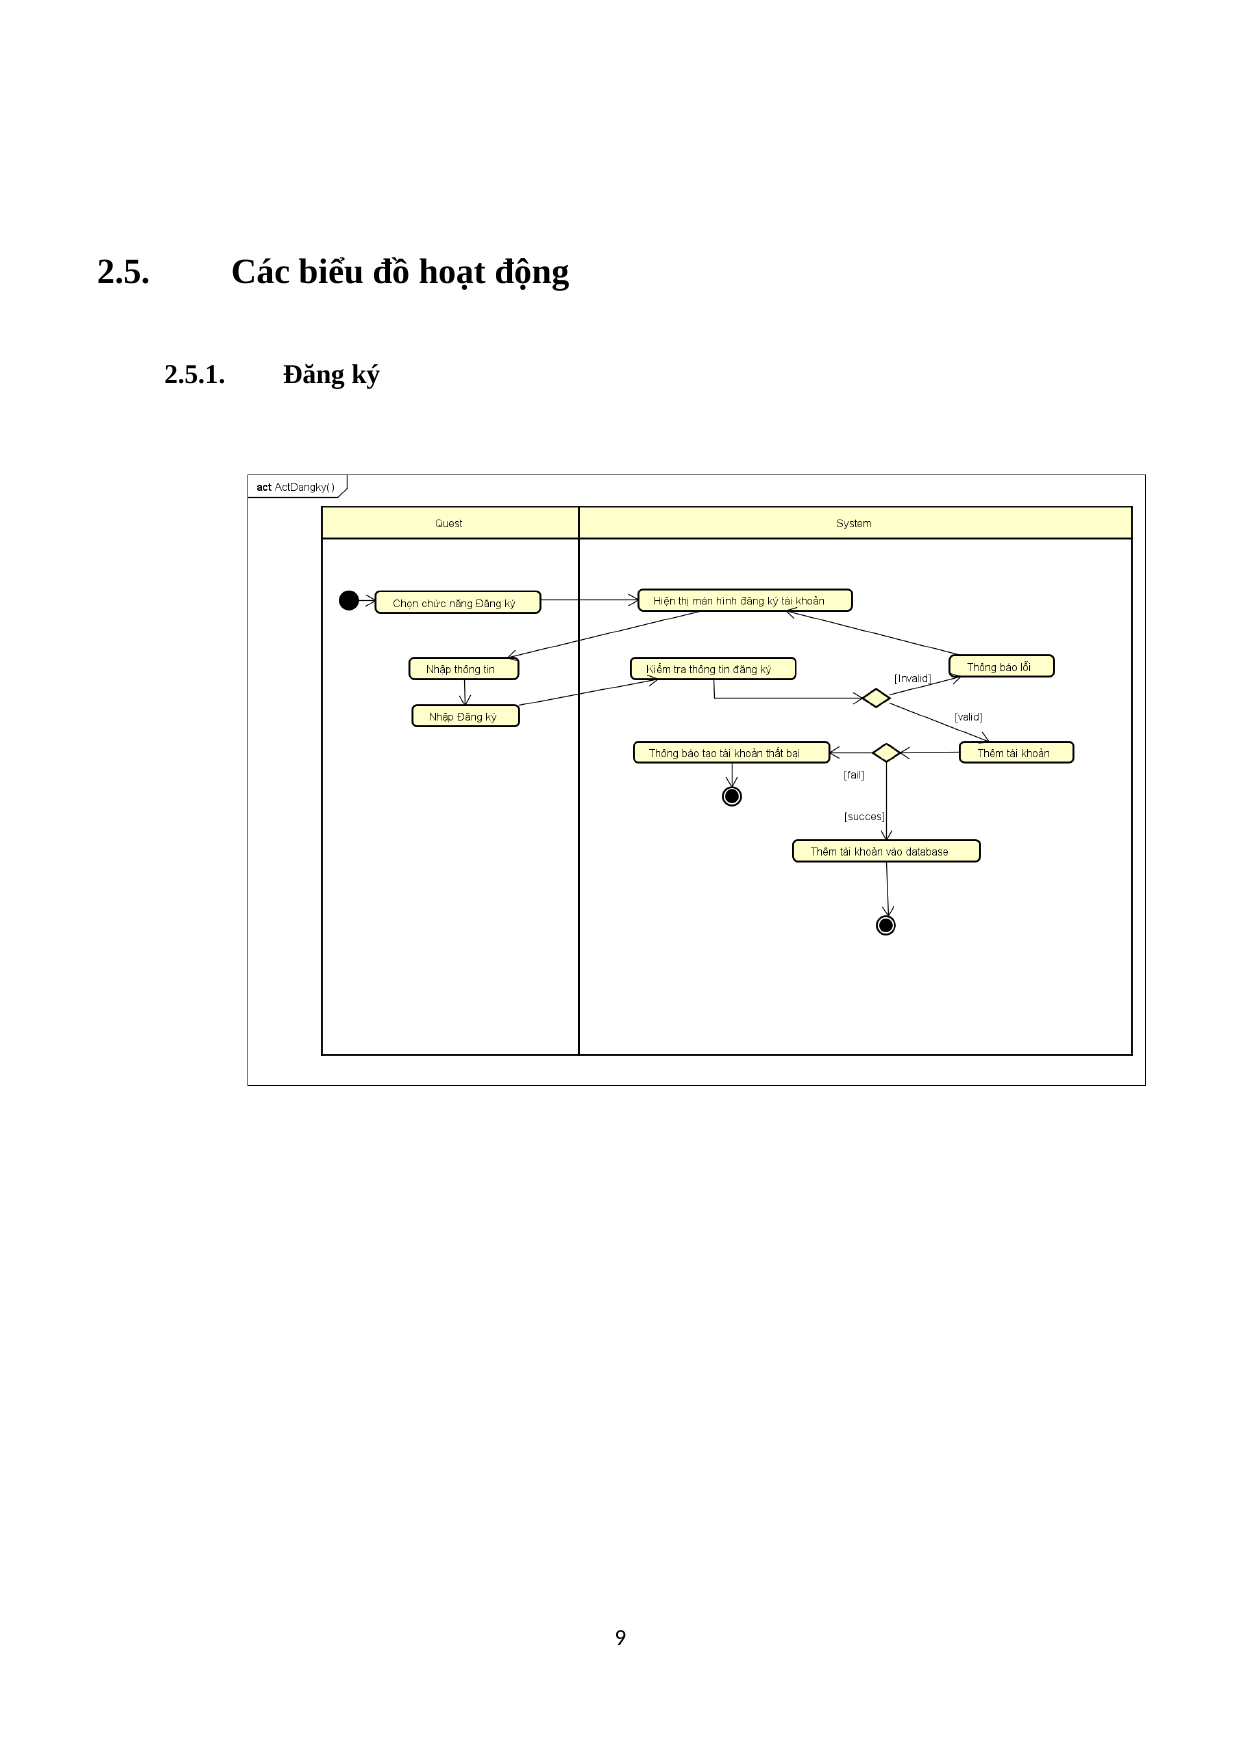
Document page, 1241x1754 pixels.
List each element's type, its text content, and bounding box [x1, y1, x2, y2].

picture [238, 466, 1154, 1094]
list Đăng ký [225, 358, 1090, 389]
list Các biểu đồ hoạt động [150, 250, 1090, 291]
